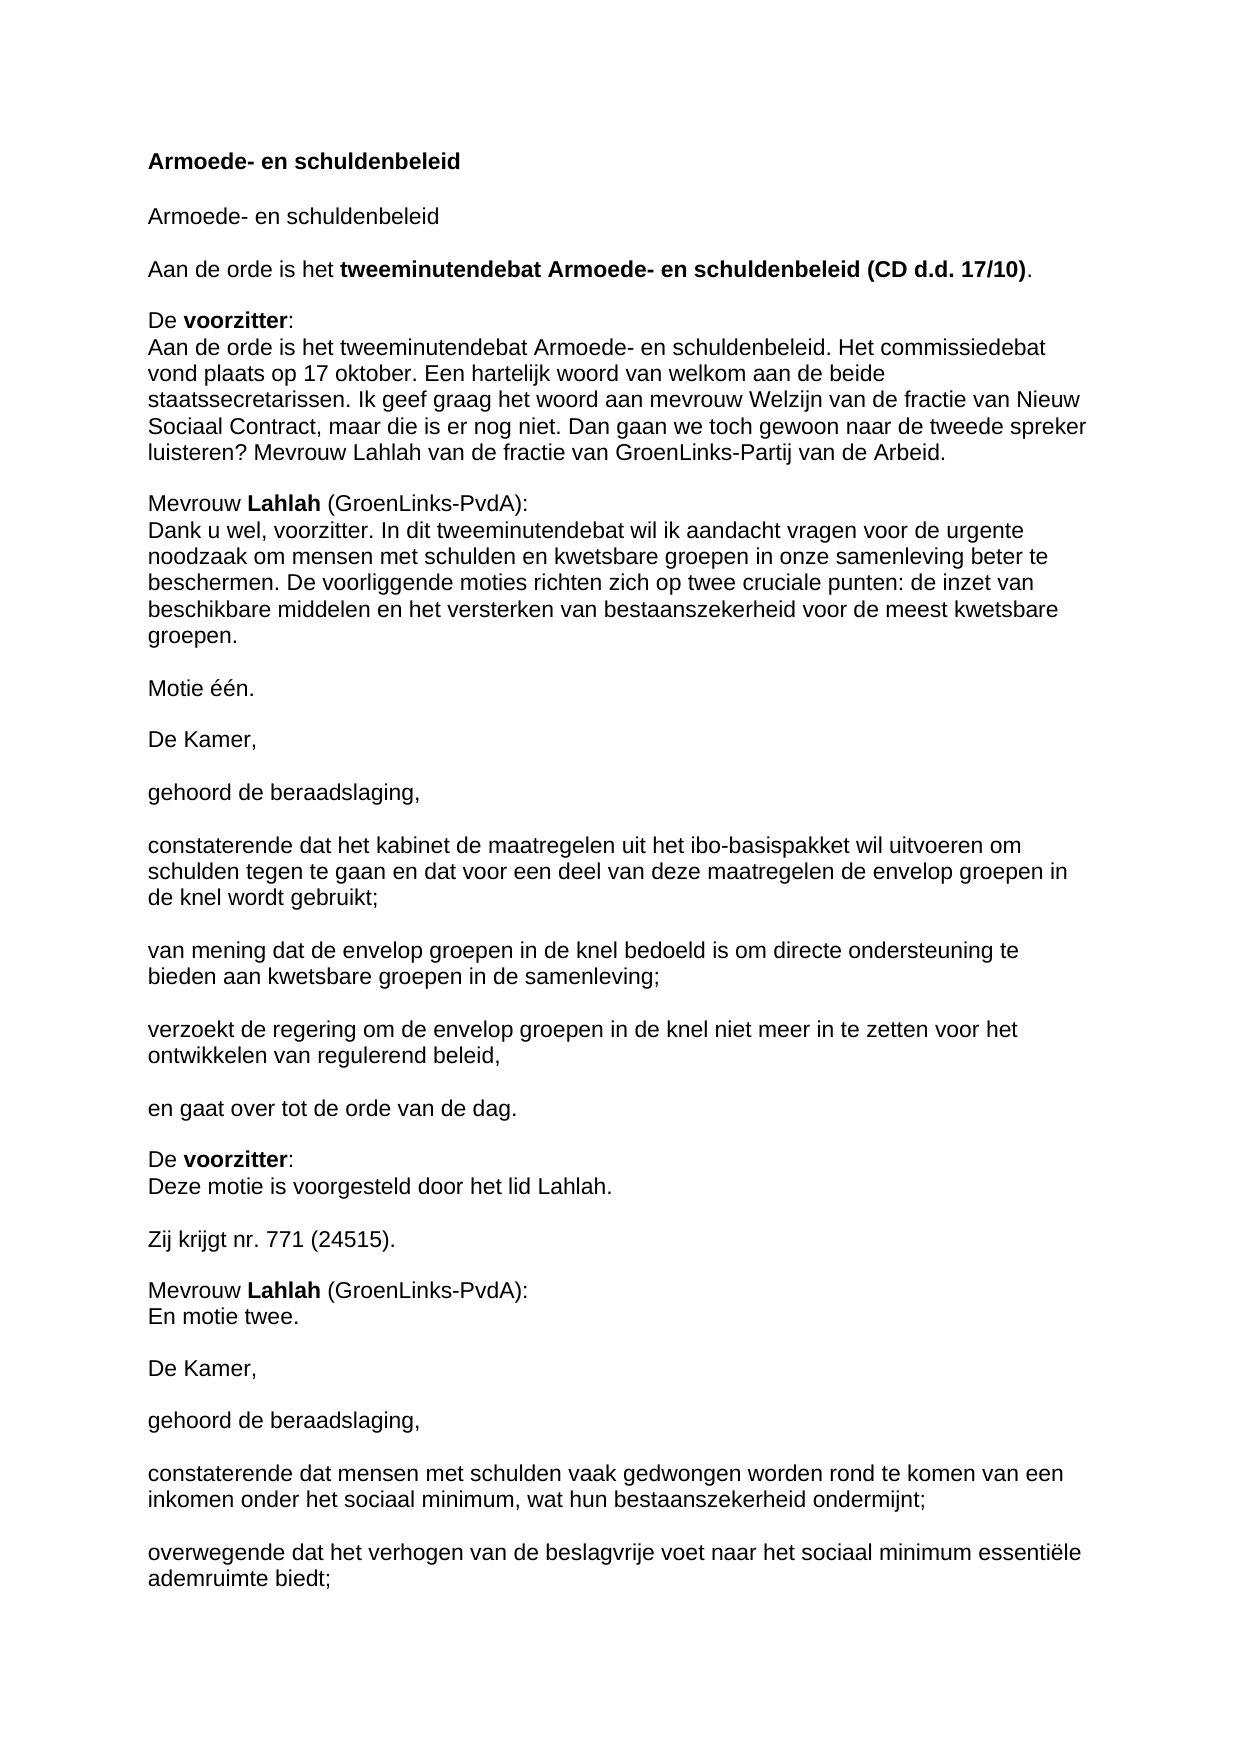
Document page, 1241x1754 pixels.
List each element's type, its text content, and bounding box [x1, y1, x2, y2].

text Mevrouw Lahlah (GroenLinks-PvdA): Dank u wel, voorzitter. In dit tweeminutendebat wil ik aandacht vragen voor de urgente noodzaak om mensen met schulden en kwetsbare groepen in onze samenleving beter te beschermen. De voorliggende moties richten zich op twee cruciale punten: de inzet van beschikbare middelen en het versterken van bestaanszekerheid voor de meest kwetsbare groepen. Motie één. [148, 490, 1093, 701]
text Mevrouw Lahlah (GroenLinks-PvdA): En motie twee. [148, 1277, 1093, 1329]
text De Kamer, gehoord de beraadslaging, constaterende dat het kabinet de maatregelen uit het ibo-basispakket wil uitvoeren om schulden tegen te gaan en dat voor een deel van deze maatregelen de envelop groepen in de knel wordt gebruikt; van mening dat de envelop groepen in de knel bedoeld is om directe ondersteuning te bieden aan kwetsbare groepen in de samenleving; verzoekt de regering om de envelop groepen in de knel niet meer in te zetten voor het ontwikkelen van regulerend beleid, en gaat over tot de orde van de dag. [148, 726, 1093, 1121]
text De voorzitter: Aan de orde is het tweeminutendebat Armoede- en schuldenbeleid. Het commissiedebat vond plaats op 17 oktober. Een hartelijk woord van welkom aan de beide staatssecretarissen. Ik geef graag het woord aan mevrouw Welzijn van de fractie van Nieuw Sociaal Contract, maar die is er nog niet. Dan gaan we toch gewoon naar de tweede spreker luisteren? Mevrouw Lahlah van de fractie van GroenLinks-Partij van de Arbeid. [148, 307, 1093, 465]
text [148, 1354, 1093, 1592]
text De voorzitter: Deze motie is voorgesteld door het lid Lahlah. Zij krijgt nr. 771 (24515). [148, 1146, 1093, 1252]
subtitle Armoede- en schuldenbeleid [148, 148, 1093, 174]
text Armoede- en schuldenbeleid Aan de orde is het tweeminutendebat Armoede- en schuldenbeleid (CD d.d. 17/10). [148, 203, 1093, 282]
